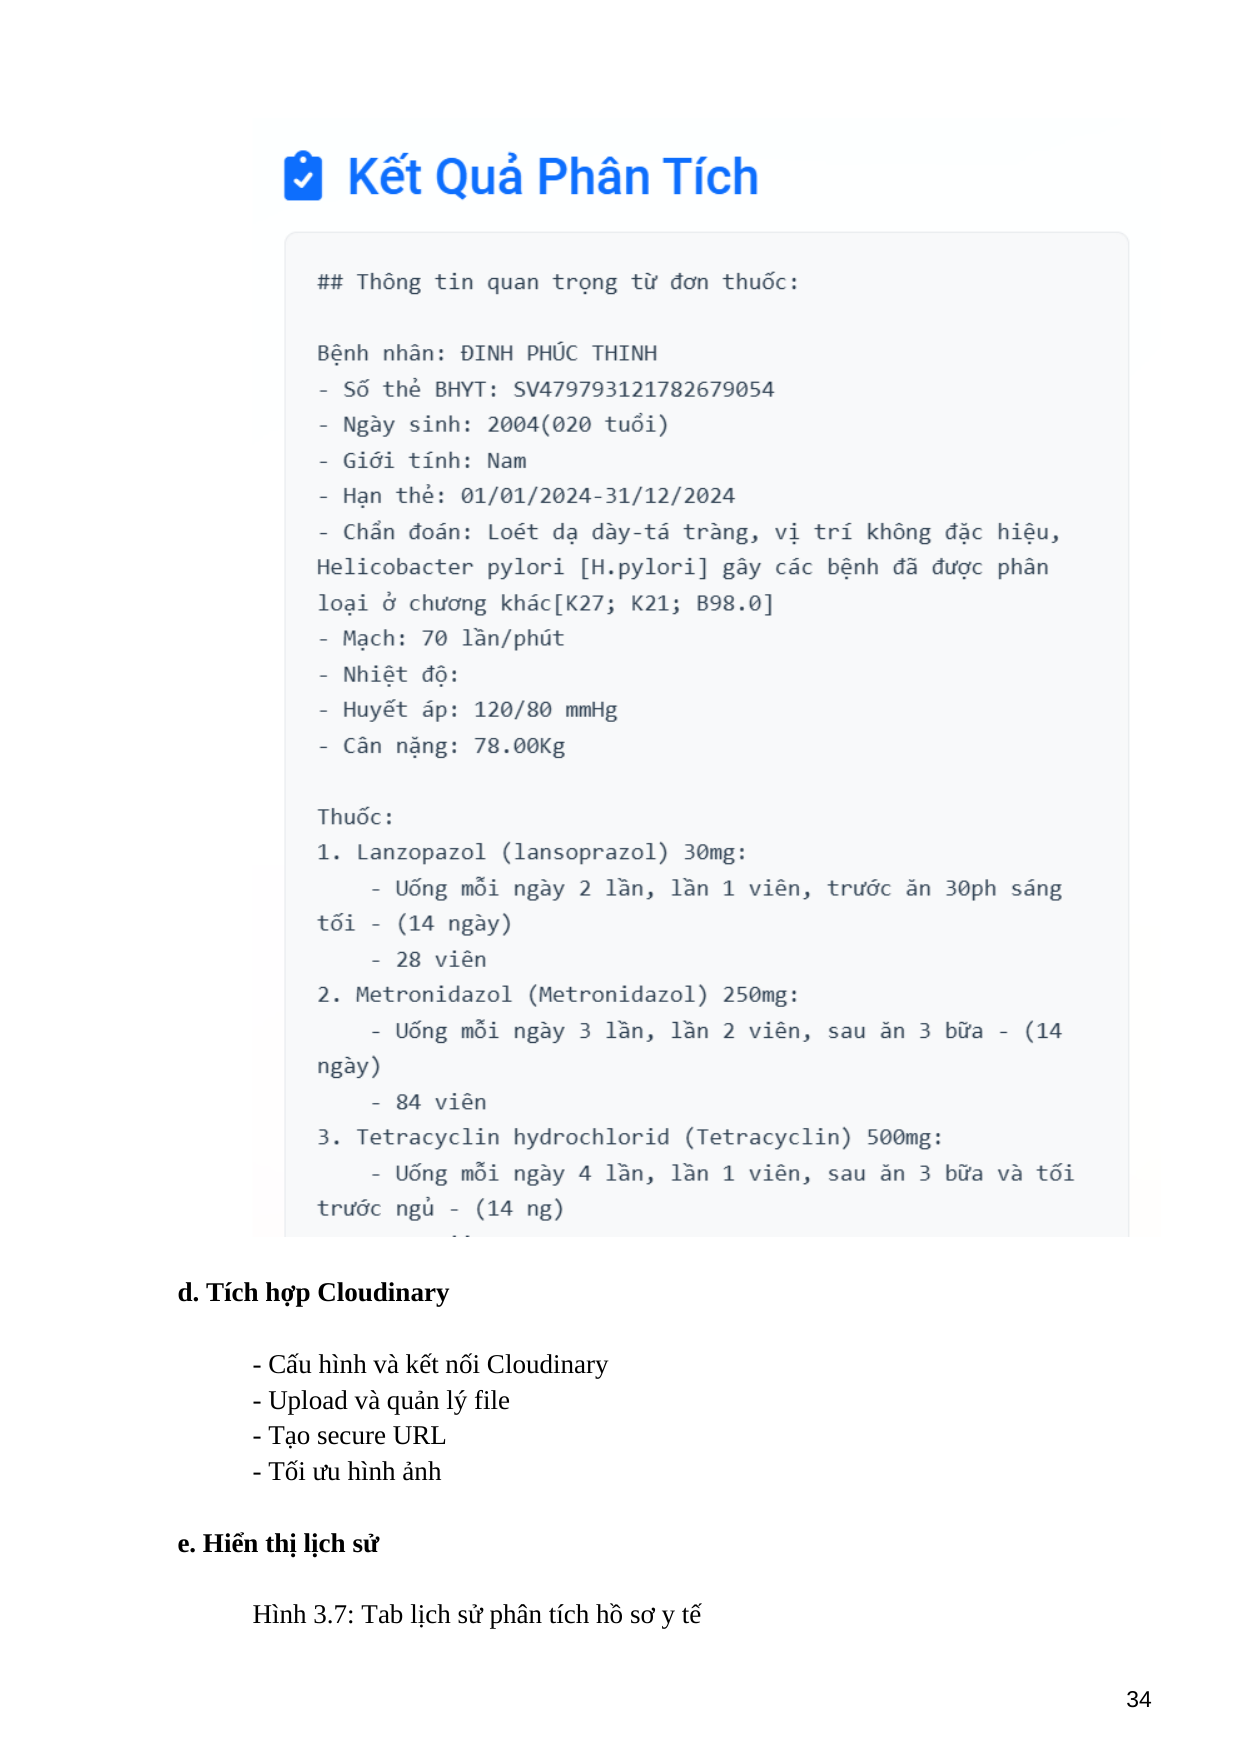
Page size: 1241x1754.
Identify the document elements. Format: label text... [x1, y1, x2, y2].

picture [252, 118, 1162, 1237]
text Hình 3.7: Tab lịch sử phân tích hồ sơ y tế [252, 1598, 1152, 1629]
text - Cấu hình và kết nối Cloudinary [252, 1348, 1152, 1379]
text - Upload và quản lý file [252, 1384, 1152, 1415]
text - Tạo secure URL [252, 1419, 1152, 1451]
text d. Tích hợp Cloudinary [177, 1277, 1152, 1308]
text e. Hiển thị lịch sử [177, 1527, 1152, 1558]
text - Tối ưu hình ảnh [252, 1455, 1152, 1486]
